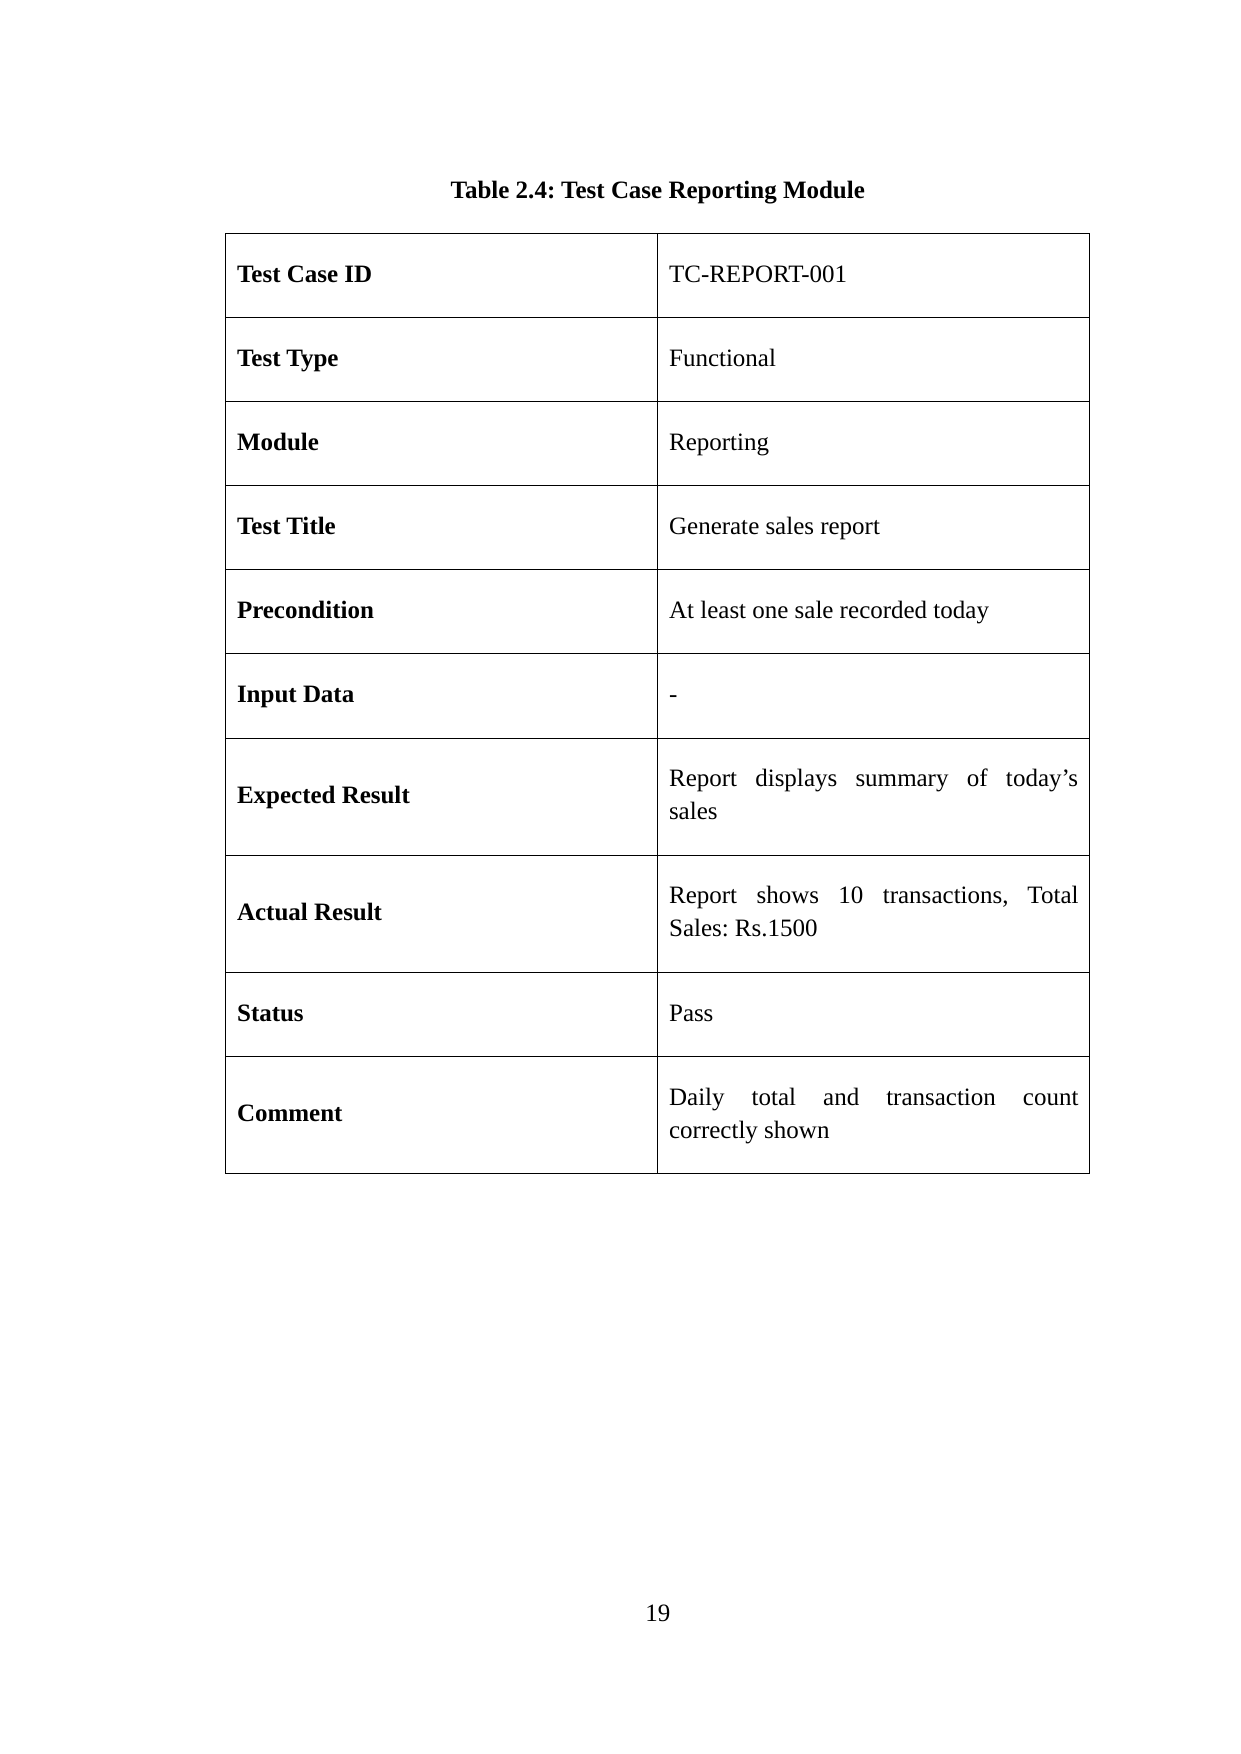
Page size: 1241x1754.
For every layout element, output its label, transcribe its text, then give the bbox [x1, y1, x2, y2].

table_cell Precondition [226, 570, 657, 653]
text Table 2.4: Test Case Reporting Module [225, 175, 1090, 204]
table_cell Status [226, 973, 657, 1056]
table_cell Report displays summary of today’s sales [658, 739, 1089, 854]
table_cell Input Data [226, 654, 657, 737]
table_header Test Case ID [226, 234, 657, 317]
table_cell Test Title [226, 486, 657, 569]
table_cell Daily total and transaction count correctly shown [658, 1057, 1089, 1173]
table_cell Pass [658, 973, 1089, 1056]
table_cell - [658, 654, 1089, 737]
table_header TC-REPORT-001 [658, 234, 1089, 317]
table_cell Expected Result [226, 739, 657, 854]
table_cell Functional [658, 318, 1089, 401]
table_cell Reporting [658, 402, 1089, 485]
table_cell Module [226, 402, 657, 485]
table_cell Generate sales report [658, 486, 1089, 569]
table_cell Report shows 10 transactions, Total Sales: Rs.1500 [658, 856, 1089, 972]
table_cell Test Type [226, 318, 657, 401]
table_cell Actual Result [226, 856, 657, 972]
table_cell At least one sale recorded today [658, 570, 1089, 653]
table_cell Comment [226, 1057, 657, 1173]
